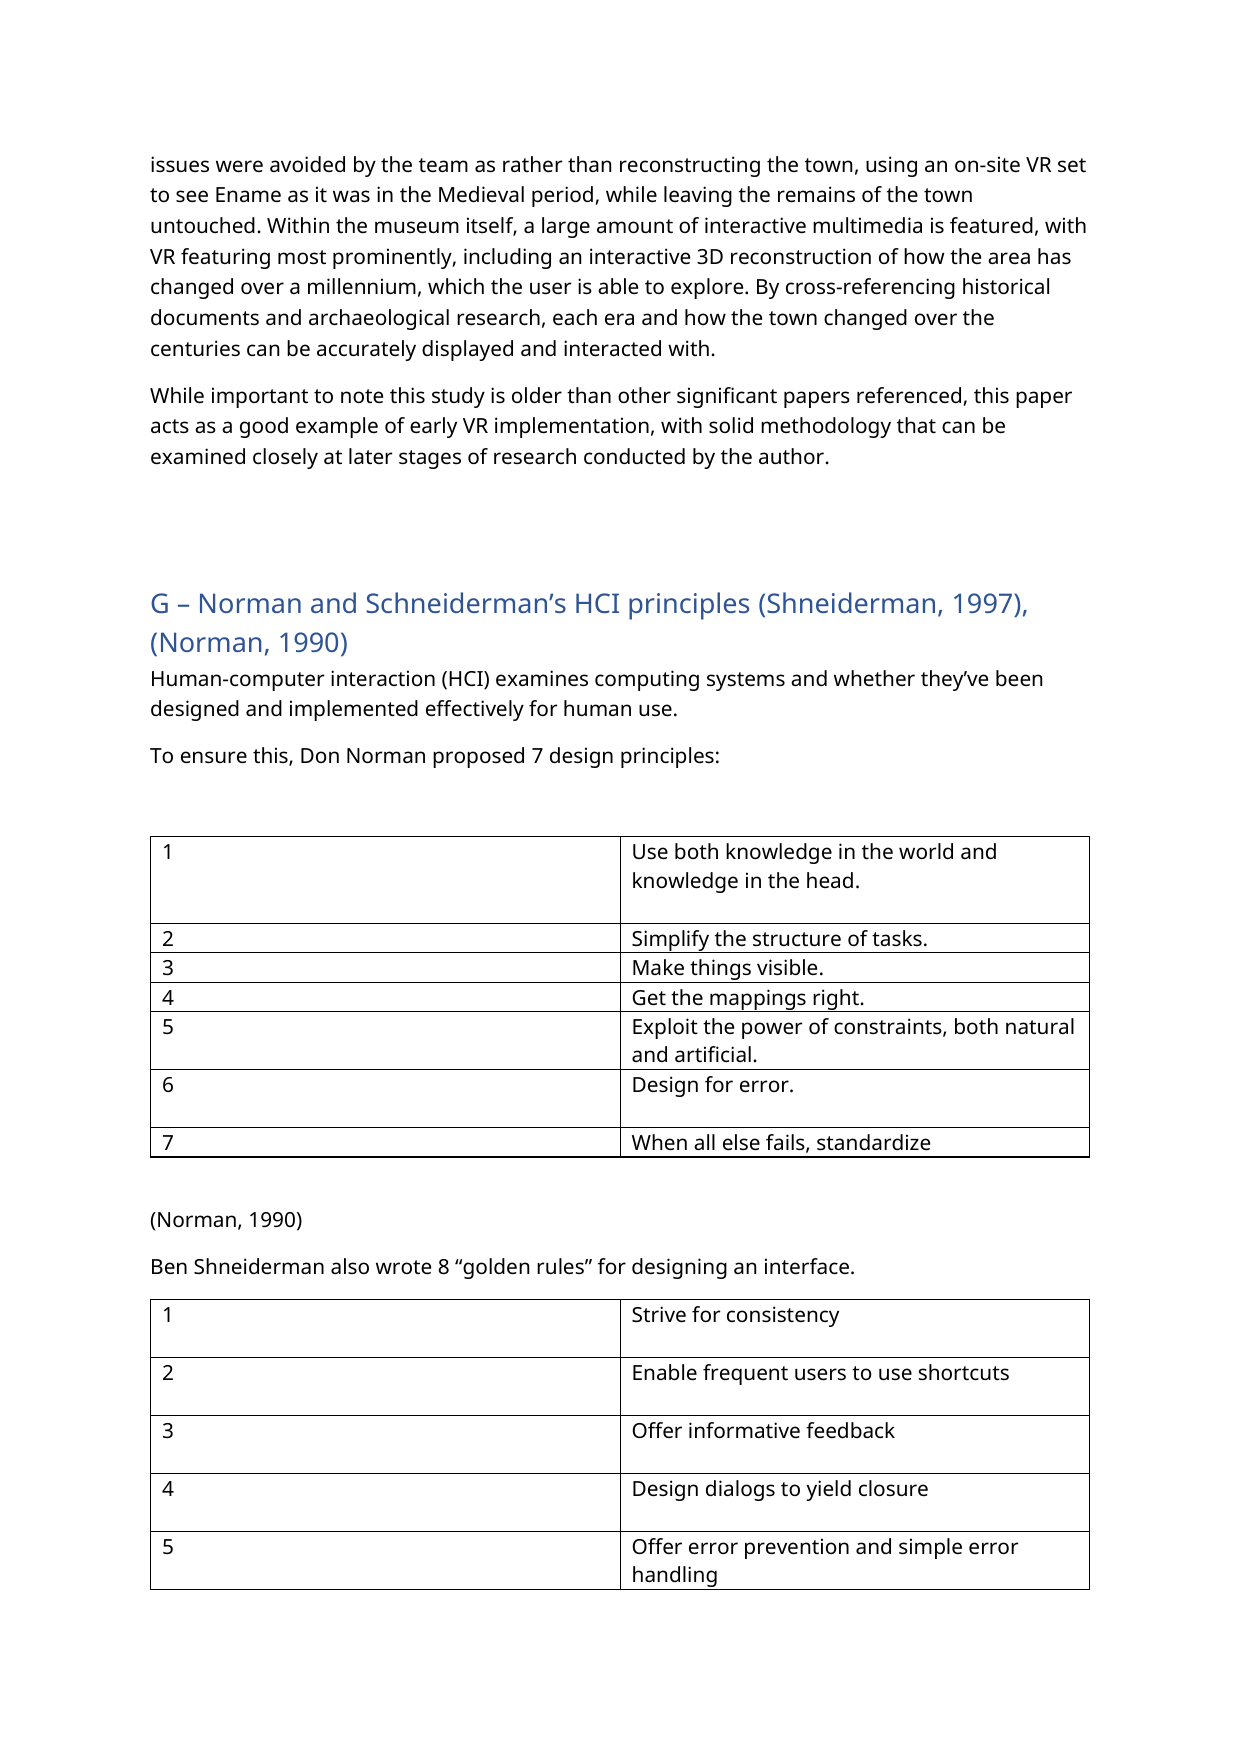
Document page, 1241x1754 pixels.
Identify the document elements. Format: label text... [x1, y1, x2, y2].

text Human-computer interaction (HCI) examines computing systems and whether they’ve been designed and implemented effectively for human use. [150, 664, 1090, 723]
table_cell 5 [151, 1532, 620, 1589]
table_cell Simplify the structure of tasks. [621, 924, 1089, 952]
table_cell 4 [151, 983, 620, 1011]
text To ensure this, Don Norman proposed 7 design principles: [150, 742, 1090, 770]
table_cell 7 [151, 1128, 620, 1156]
table_cell Offer informative feedback [621, 1416, 1089, 1473]
table_cell 3 [151, 1416, 620, 1473]
table_cell Make things visible. [621, 953, 1089, 982]
table_cell Enable frequent users to use shortcuts [621, 1358, 1089, 1415]
table_cell 2 [151, 924, 620, 952]
table_cell Design for error. [621, 1070, 1089, 1127]
table_cell 5 [151, 1012, 620, 1069]
table_header Use both knowledge in the world and knowledge in the head. [621, 837, 1089, 923]
text Ben Shneiderman also wrote 8 “golden rules” for designing an interface. [150, 1252, 1090, 1280]
table_header Strive for consistency [621, 1300, 1089, 1357]
subtitle G – Norman and Schneiderman’s HCI principles , [150, 584, 1090, 661]
table_cell 2 [151, 1358, 620, 1415]
table_cell When all else fails, standardize [621, 1128, 1089, 1156]
table_cell 6 [151, 1070, 620, 1127]
table_cell 4 [151, 1474, 620, 1531]
text While important to note this study is older than other significant papers referenced, this paper acts as a good example of early VR implementation, with solid methodology that can be examined closely at later stages of research conducted by the author. [150, 381, 1090, 471]
table_header 1 [151, 1300, 620, 1357]
table_cell 3 [151, 953, 620, 982]
table_cell Exploit the power of constraints, both natural and artificial. [621, 1012, 1089, 1069]
table_header 1 [151, 837, 620, 923]
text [150, 150, 1090, 362]
table_cell Design dialogs to yield closure [621, 1474, 1089, 1531]
table_cell Get the mappings right. [621, 983, 1089, 1011]
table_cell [621, 1532, 1089, 1589]
